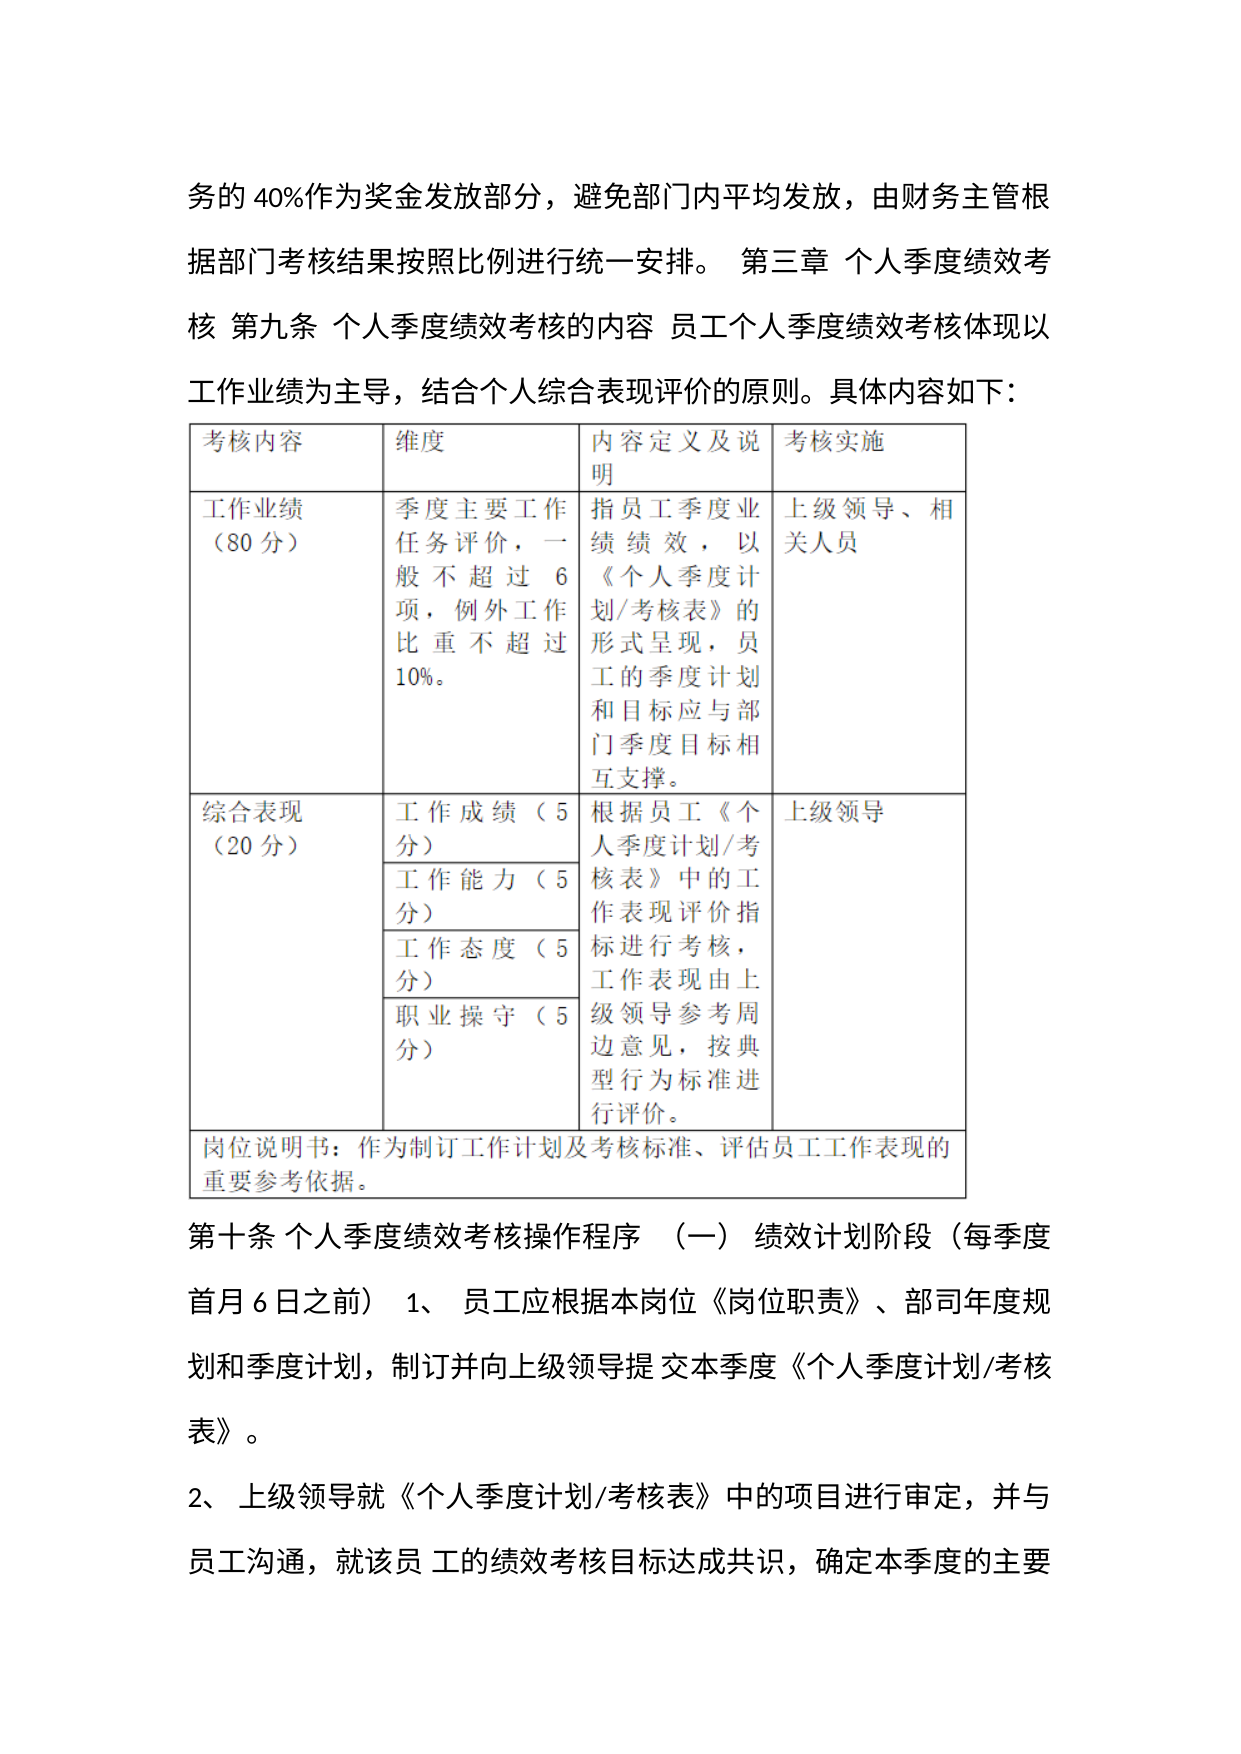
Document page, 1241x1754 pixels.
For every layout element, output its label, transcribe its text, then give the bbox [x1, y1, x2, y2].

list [187, 1462, 1053, 1592]
picture [187, 422, 969, 1200]
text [187, 162, 1053, 422]
text 第十条 个人季度绩效考核操作程序 （一） 绩效计划阶段（每季度首月6日之前） 1、 员工应根据本岗位《岗位职责》、部司年度规划和季度计划，制订并向上级领导提 交本季度《个人季度计划/考核表》。 [187, 1202, 1053, 1462]
